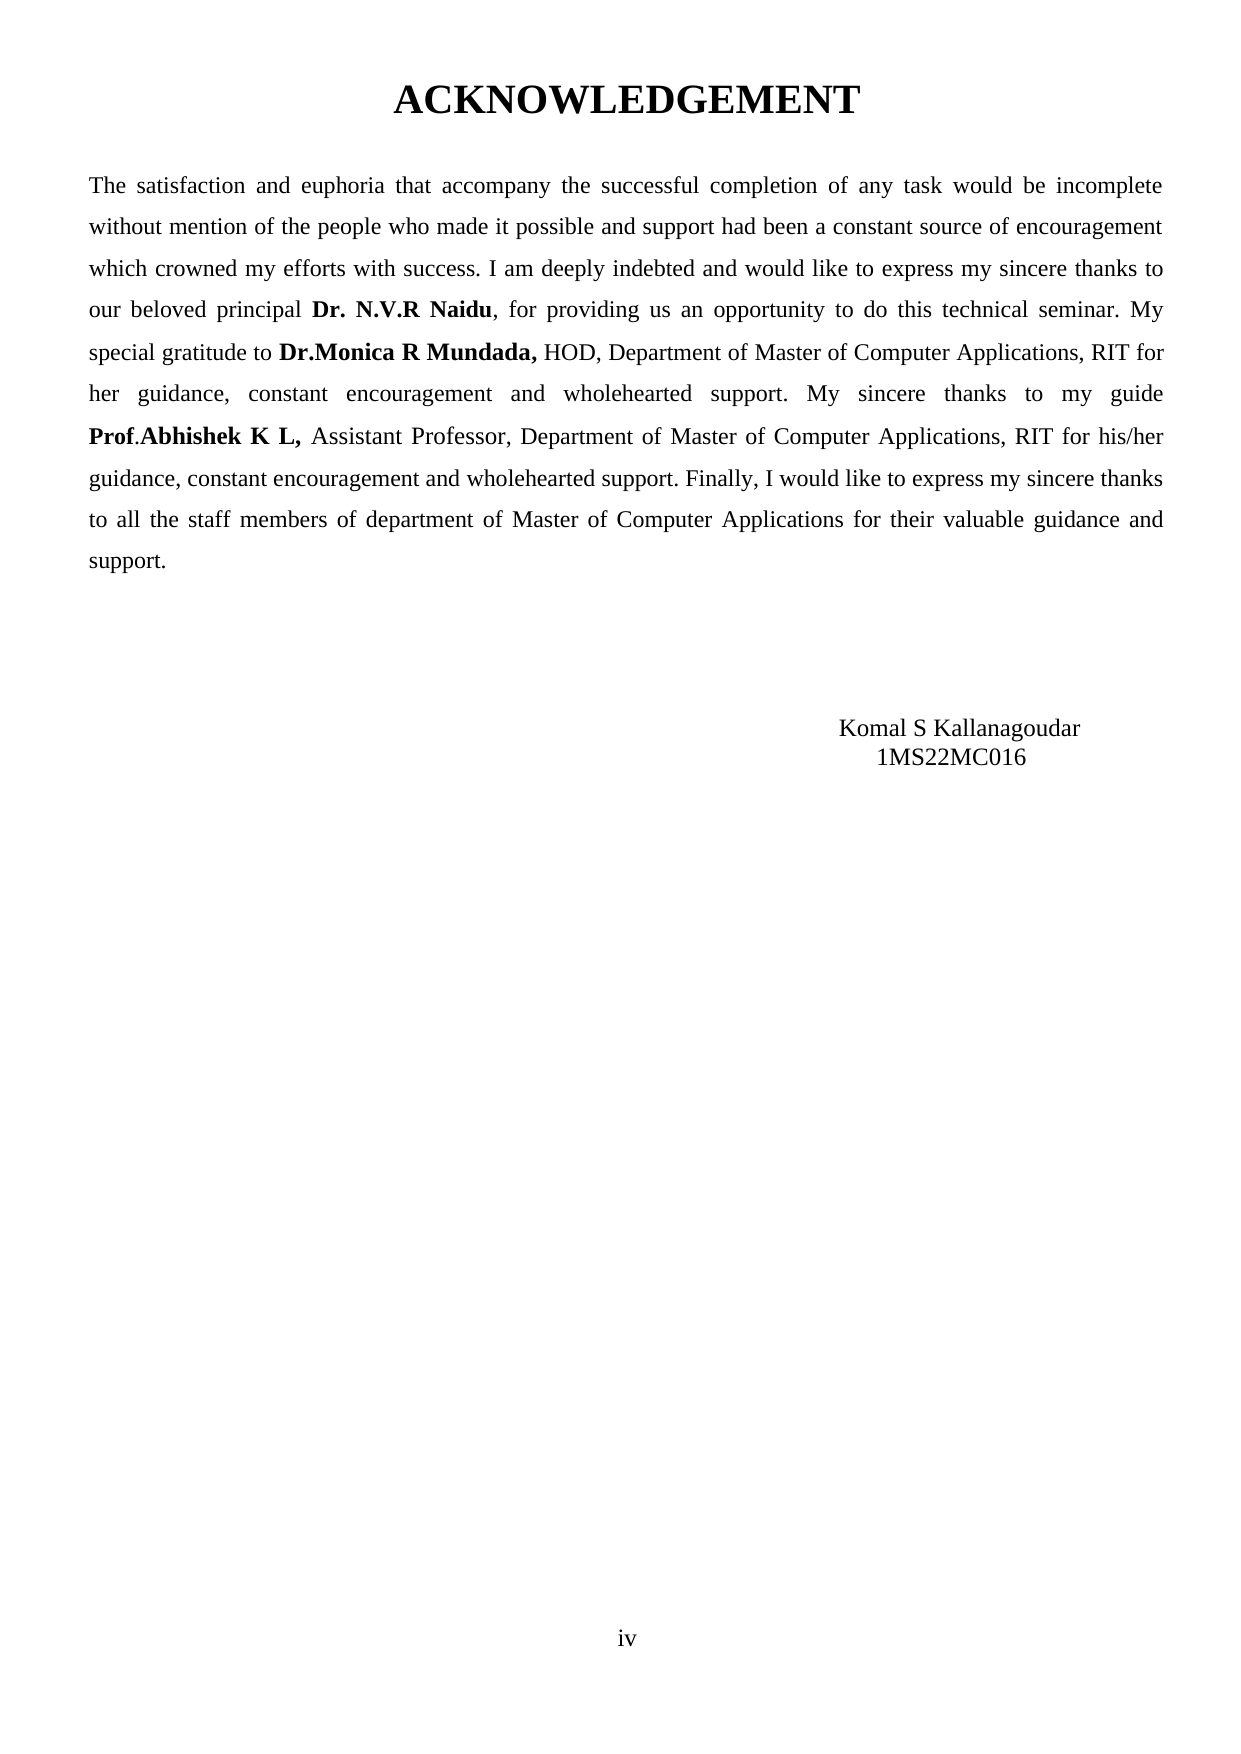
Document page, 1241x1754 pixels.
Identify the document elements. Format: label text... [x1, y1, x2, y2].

text Komal S Kallanagoudar [89, 713, 1165, 742]
text 1MS22MC016 [89, 742, 1165, 771]
subtitle ACKNOWLEDGEMENT [89, 75, 1165, 123]
text The satisfaction and euphoria that accompany the successful completion of any task would be incomplete without mention of the people who made it possible and support had been a constant source of encouragement which crowned my efforts with success. I am deeply indebted and would like to express my sincere thanks to our beloved principal Dr. N.V.R Naidu, for providing us an opportunity to do this technical seminar. My special gratitude to Dr.Monica R Mundada, HOD, Department of Master of Computer Applications, RIT for her guidance, constant encouragement and wholehearted support. My sincere thanks to my guide Prof.Abhishek K L, Assistant Professor, Department of Master of Computer Applications, RIT for his/her guidance, constant encouragement and wholehearted support. Finally, I would like to express my sincere thanks to all the staff members of department of Master of Computer Applications for their valuable guidance and support. [89, 171, 1165, 574]
